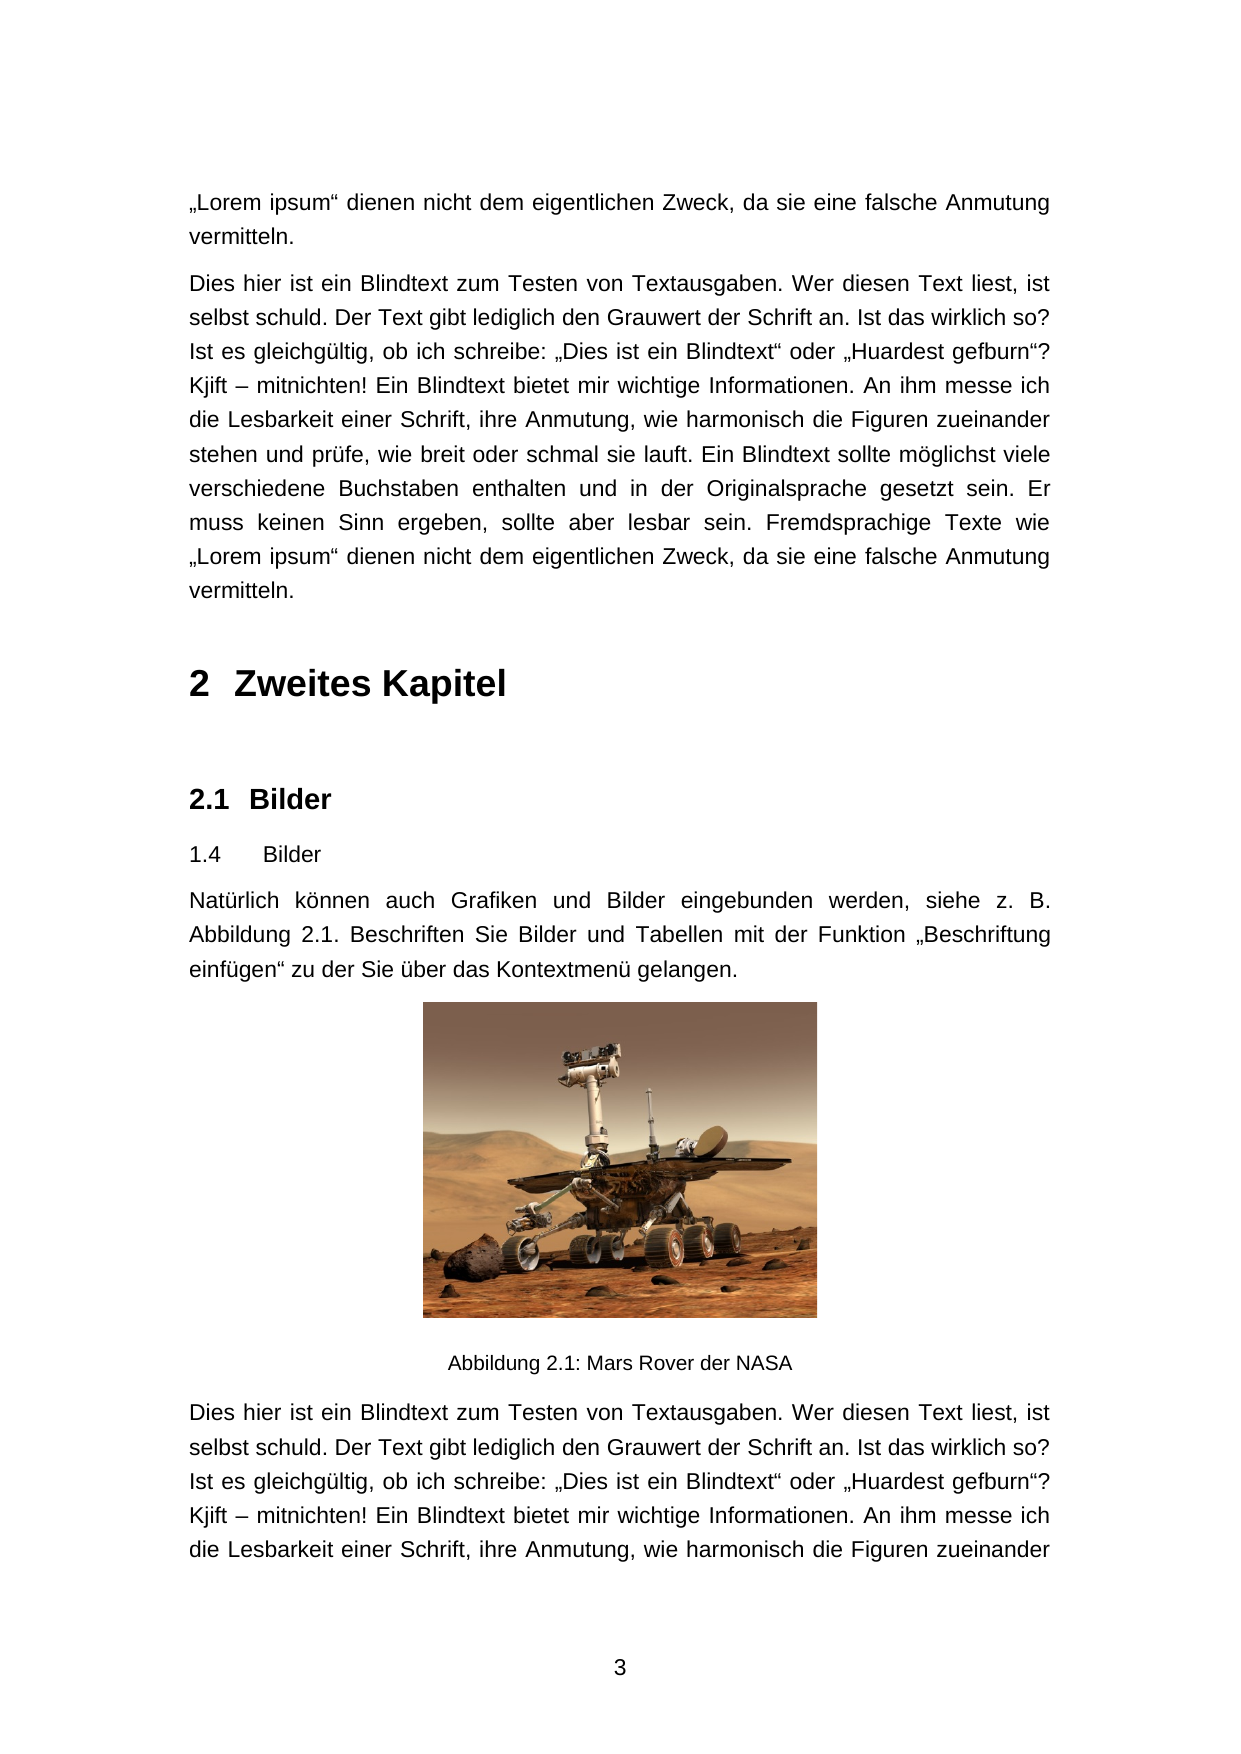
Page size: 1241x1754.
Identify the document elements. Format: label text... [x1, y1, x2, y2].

text Natürlich können auch Grafiken und Bilder eingebunden werden, siehe z. B. Abbildung 2.1. Beschriften Sie Bilder und Tabellen mit der Funktion „Beschriftung einfügen“ zu der Sie über das Kontextmenü gelangen. [189, 887, 1051, 982]
picture [423, 1002, 818, 1318]
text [189, 1399, 1051, 1562]
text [189, 189, 1051, 249]
subtitle Zweites Kapitel [189, 661, 1051, 704]
text 1.4 Bilder [189, 841, 1051, 867]
subtitle Bilder [189, 782, 1051, 816]
